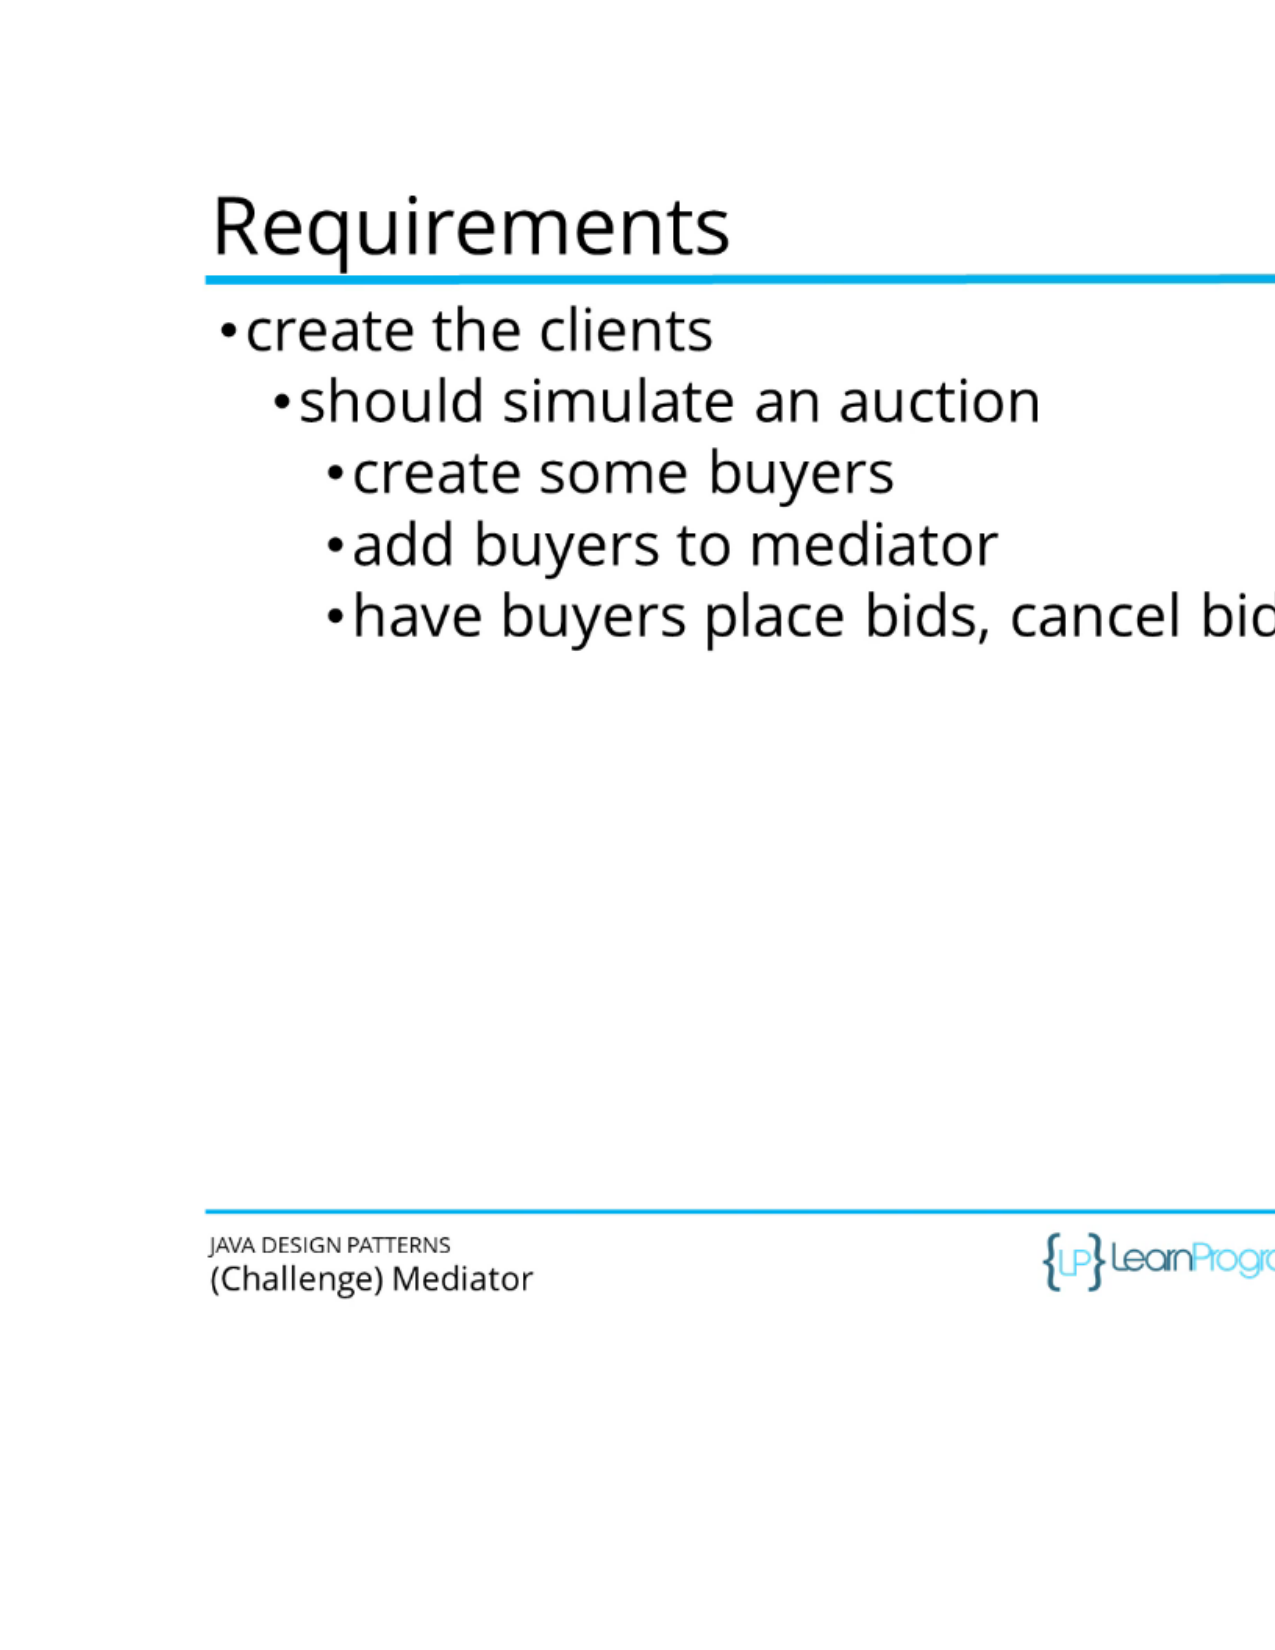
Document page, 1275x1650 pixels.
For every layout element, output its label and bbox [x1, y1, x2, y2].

picture [150, 150, 1275, 1350]
